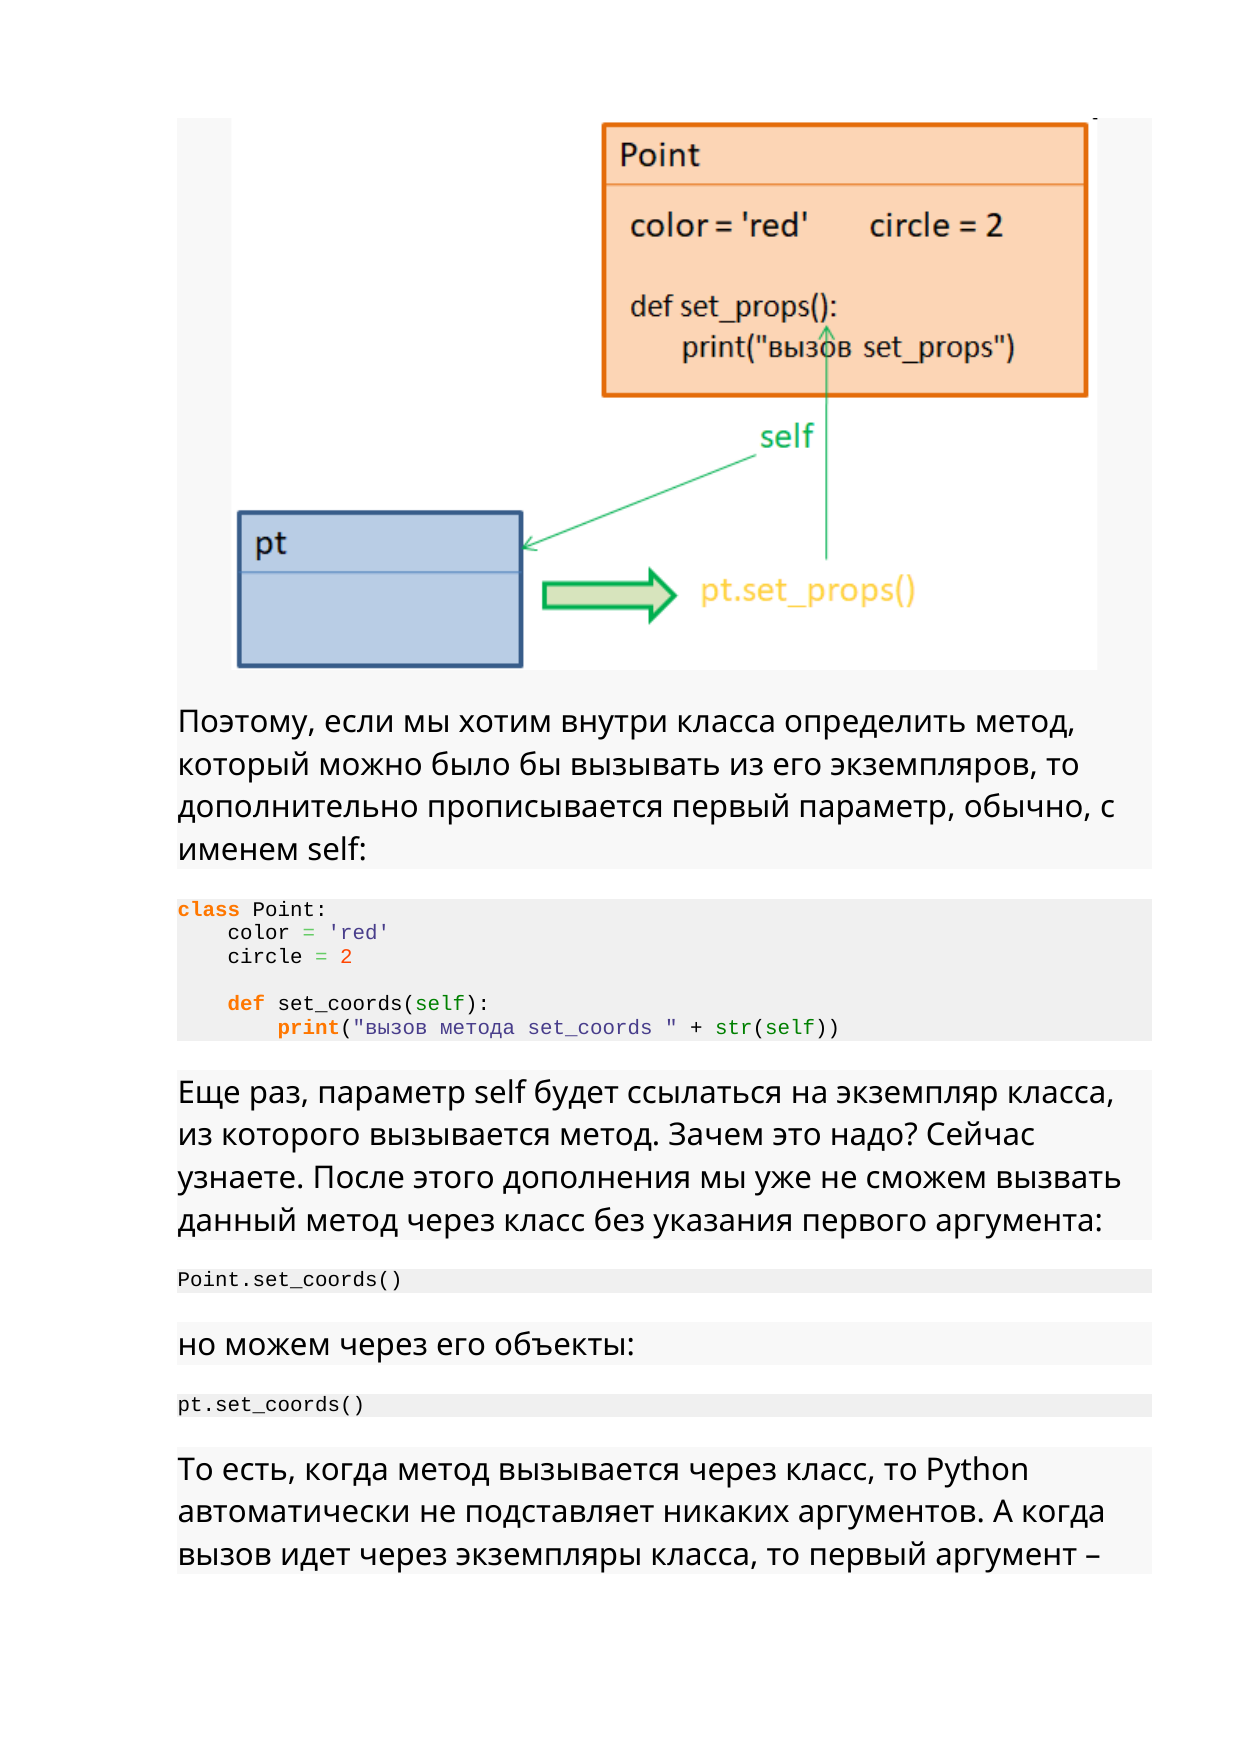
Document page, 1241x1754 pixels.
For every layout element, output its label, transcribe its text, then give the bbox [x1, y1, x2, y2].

text circle = 2 [177, 946, 1152, 969]
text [177, 1447, 1152, 1574]
text def set_coords(self): [177, 993, 1152, 1017]
picture [231, 118, 1098, 670]
text Поэтому, если мы хотим внутри класса определить метод, который можно было бы вызывать из его экземпляров, то дополнительно прописывается первый параметр, обычно, с именем self: [177, 699, 1152, 869]
text Point.set_coords() [177, 1269, 1152, 1293]
text pt.set_coords() [177, 1394, 1152, 1417]
text но можем через его объекты: [177, 1322, 1152, 1365]
text color = 'red' [177, 922, 1152, 946]
text print("вызов метода set_coords " + str(self)) [177, 1017, 1152, 1041]
text Еще раз, параметр self будет ссылаться на экземпляр класса, из которого вызывается метод. Зачем это надо? Сейчас узнаете. После этого дополнения мы уже не сможем вызвать данный метод через класс без указания первого аргумента: [177, 1070, 1152, 1240]
text class Point: [177, 899, 1152, 922]
